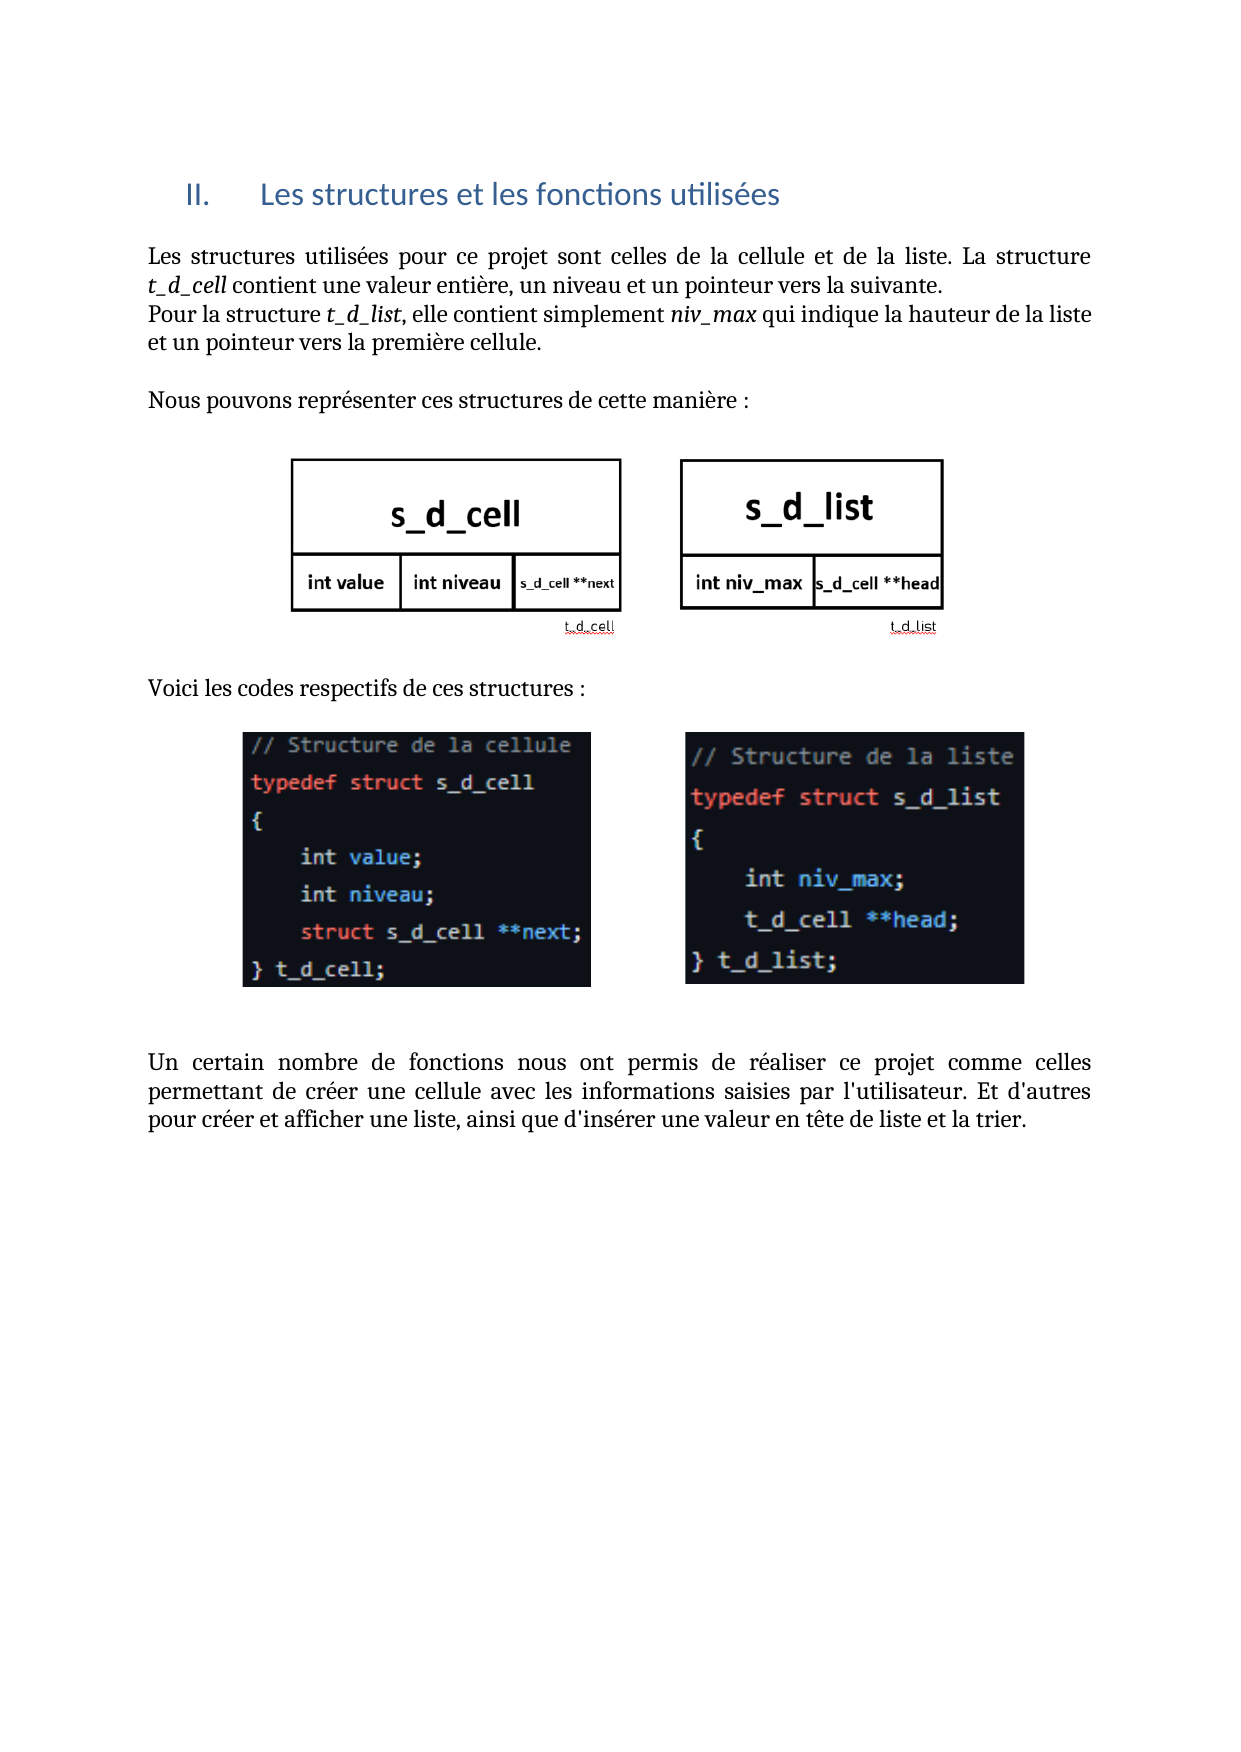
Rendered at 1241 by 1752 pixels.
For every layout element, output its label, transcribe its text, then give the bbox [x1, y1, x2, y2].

picture [683, 732, 1024, 981]
picture [284, 443, 956, 646]
picture [240, 732, 590, 984]
subtitle Les structures et les fonctions utilisées [185, 173, 1093, 213]
text Pour la structure t_d_list, elle contient simplement niv_max qui indique la hauteur de la liste et un pointeur vers la première cellule. [148, 299, 1093, 357]
text Nous pouvons représenter ces structures de cette manière : [148, 386, 1093, 414]
text Voici les codes respectifs de ces structures : [148, 674, 1093, 703]
text Les structures utilisées pour ce projet sont celles de la cellule et de la liste. La structure t_d_cell contient une valeur entière, un niveau et un pointeur vers la suivante. [148, 242, 1093, 299]
text Un certain nombre de fonctions nous ont permis de réaliser ce projet comme celles permettant de créer une cellule avec les informations saisies par l'utilisateur. Et d'autres pour créer et afficher une liste, ainsi que d'insérer une valeur en tête de liste et la trier. [148, 1048, 1093, 1134]
